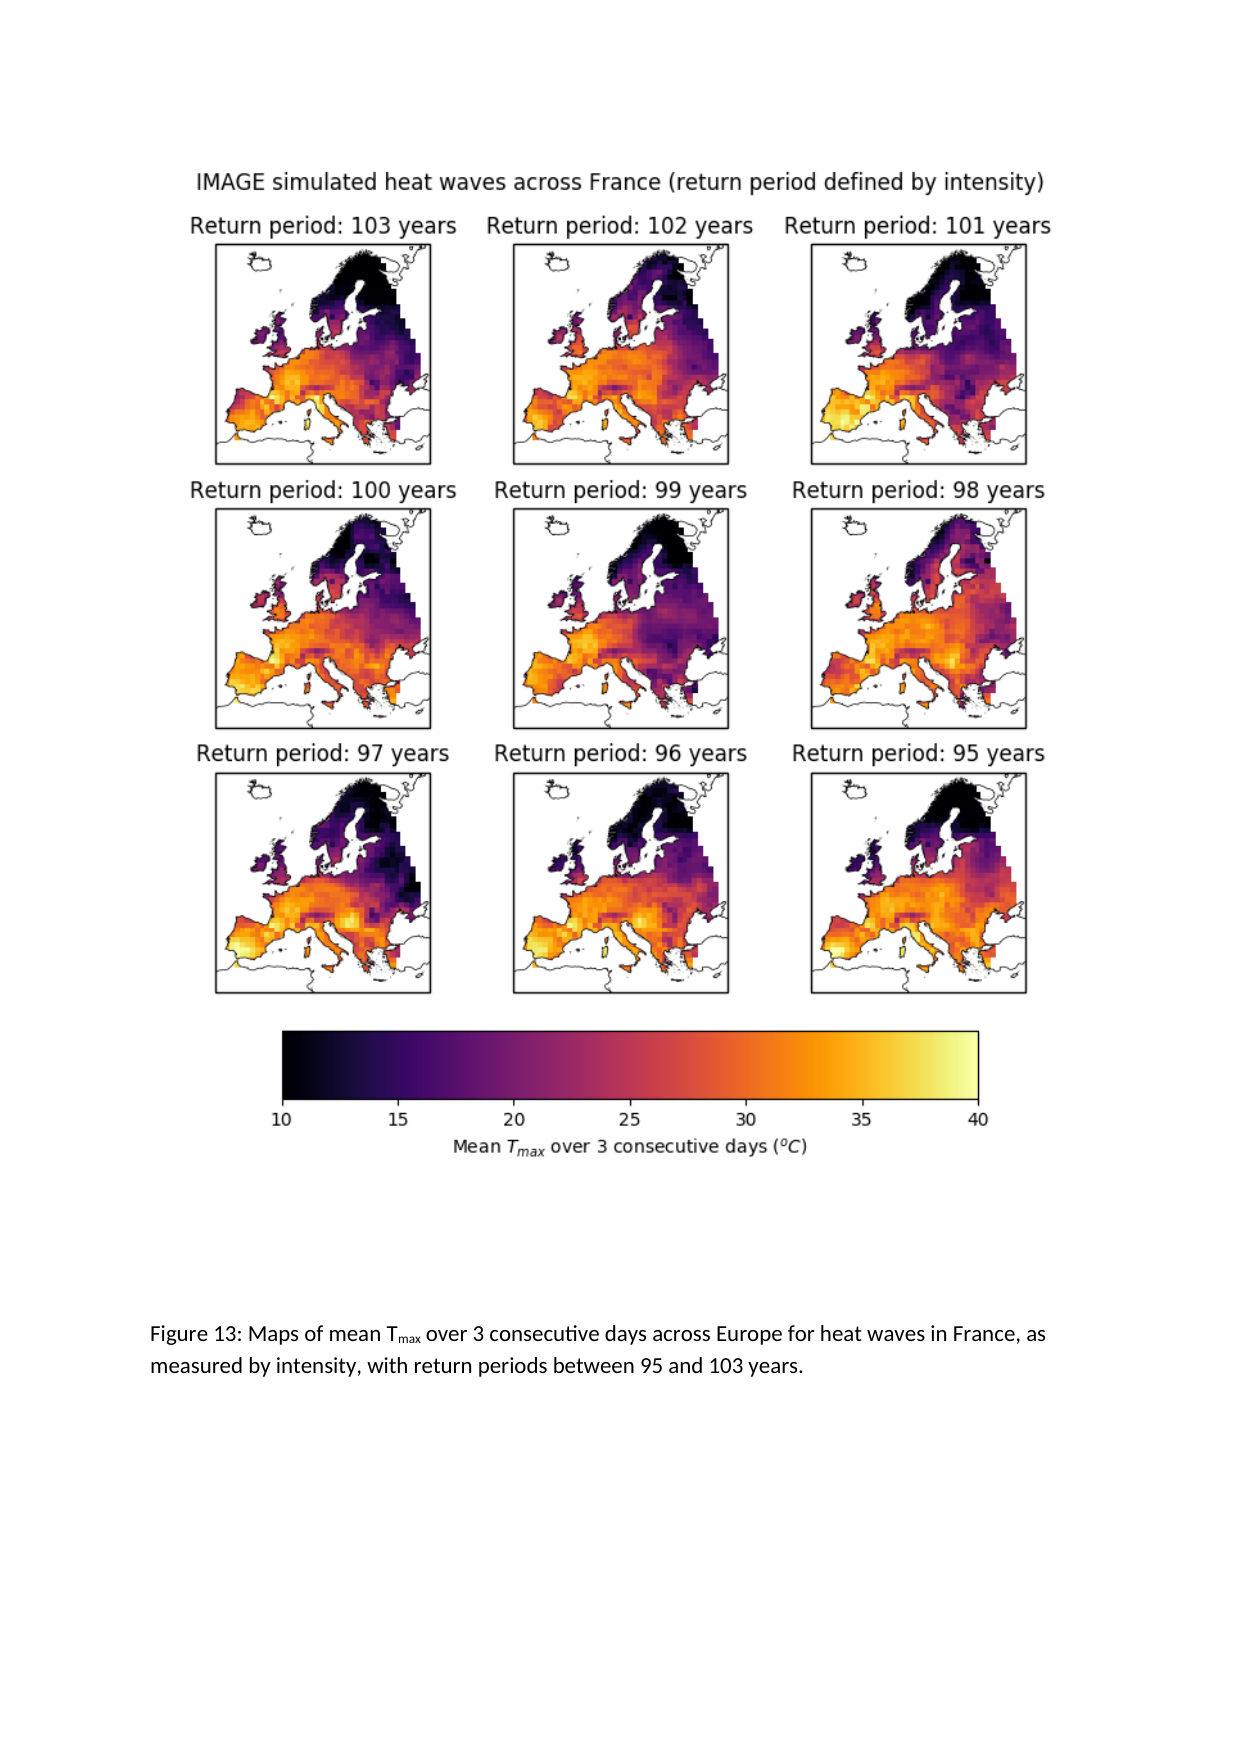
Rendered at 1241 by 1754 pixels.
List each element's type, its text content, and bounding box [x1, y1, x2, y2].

text Figure 13: Maps of mean Tmax over 3 consecutive days across Europe for heat waves in France, as measured by intensity, with return periods between 95 and 103 years. [150, 1319, 1090, 1379]
picture [150, 150, 1091, 1294]
